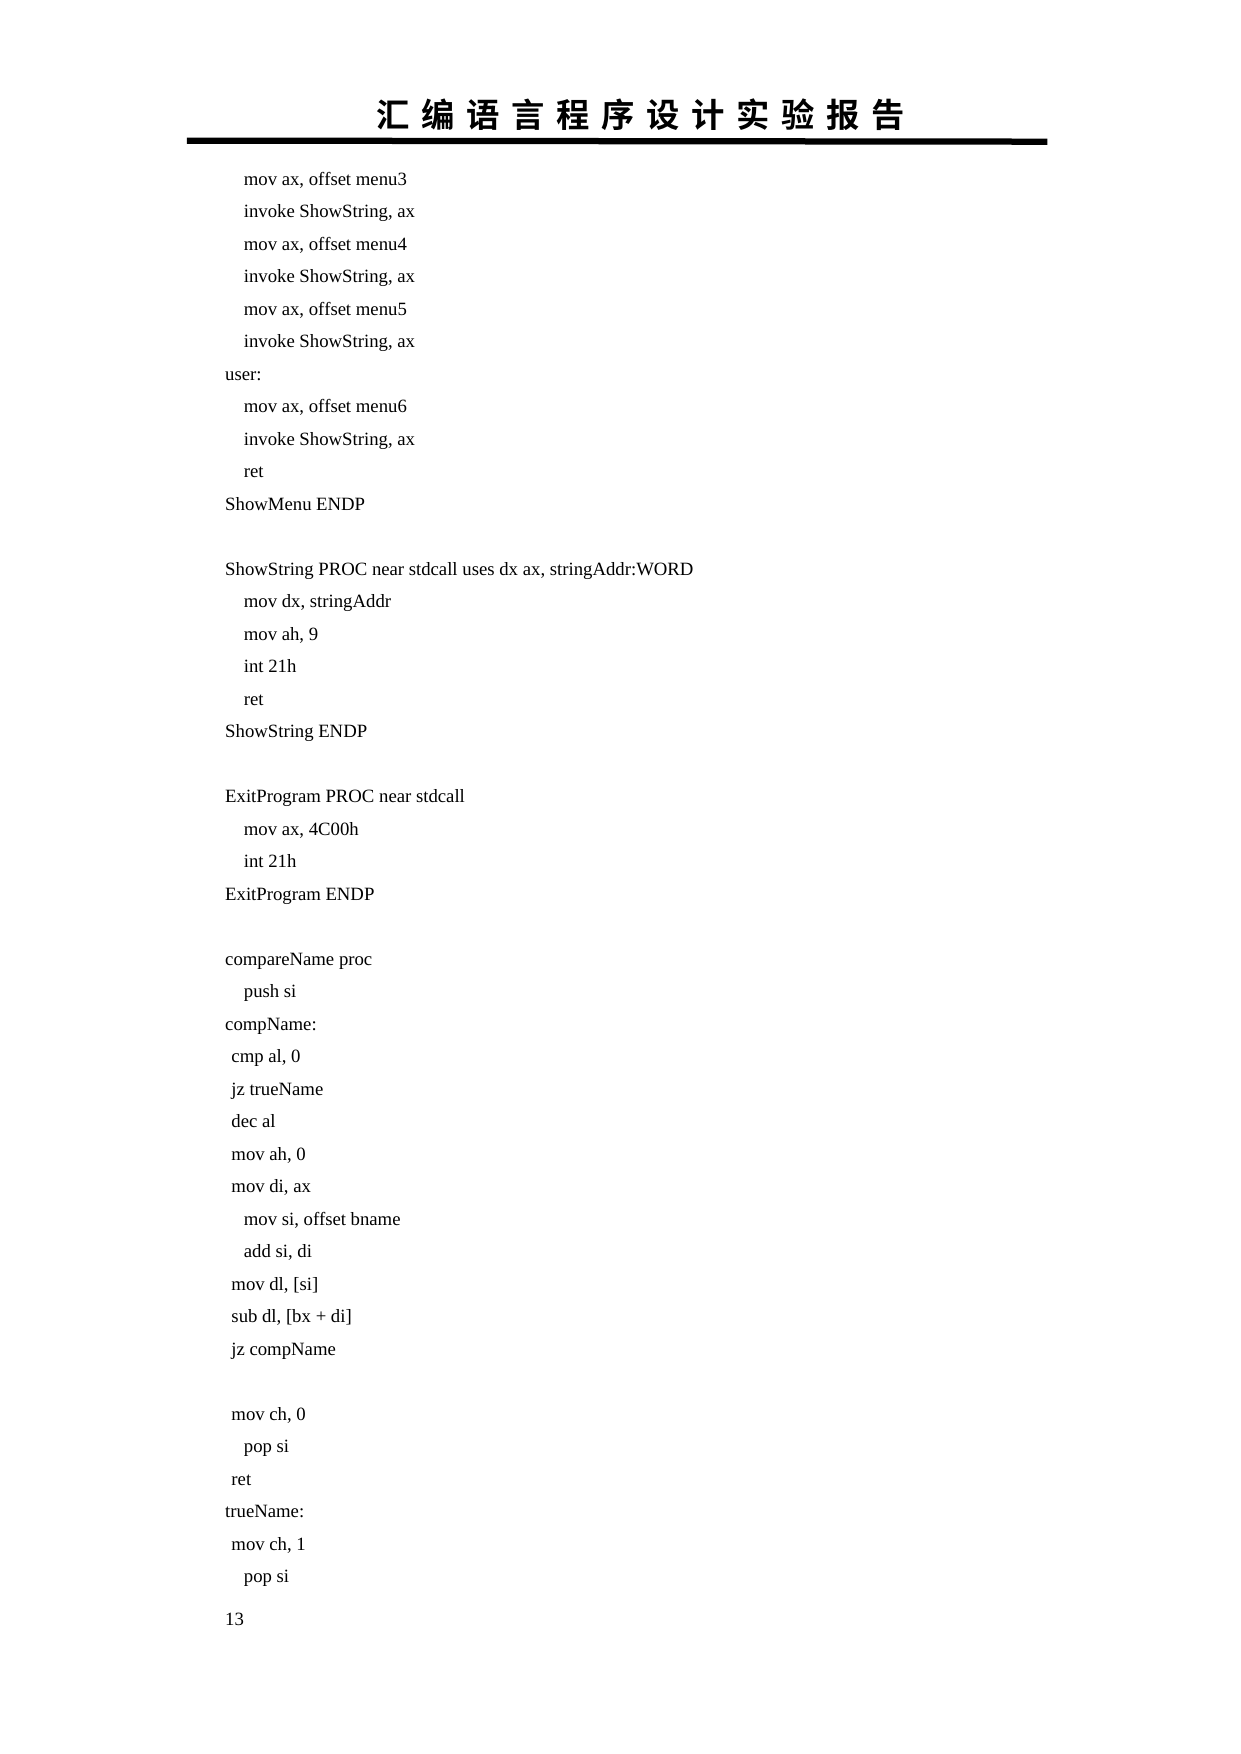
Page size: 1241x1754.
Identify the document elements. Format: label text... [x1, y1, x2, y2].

text mov ax, offset menu5 [187, 292, 1053, 324]
text cmp al, 0 [187, 1039, 1053, 1072]
text mov ch, 0 [187, 1397, 1053, 1429]
text ret [187, 454, 1053, 487]
text sub dl, [bx + di] [187, 1299, 1053, 1332]
text compName: [187, 1007, 1053, 1039]
text mov ch, 1 [187, 1527, 1053, 1559]
text ExitProgram PROC near stdcall [187, 779, 1053, 812]
text invoke ShowString, ax [187, 324, 1053, 357]
text mov ah, 9 [187, 617, 1053, 649]
text ret [187, 682, 1053, 714]
text mov ah, 0 [187, 1137, 1053, 1169]
text ExitProgram ENDP [187, 877, 1053, 909]
text mov dx, stringAddr [187, 584, 1053, 617]
text invoke ShowString, ax [187, 194, 1053, 227]
text ShowMenu ENDP [187, 487, 1053, 519]
text int 21h [187, 649, 1053, 682]
text jz trueName [187, 1072, 1053, 1104]
text pop si [187, 1559, 1053, 1592]
text mov ax, offset menu4 [187, 227, 1053, 259]
text jz compName [187, 1332, 1053, 1364]
text add si, di [187, 1234, 1053, 1267]
text dec al [187, 1104, 1053, 1137]
text invoke ShowString, ax [187, 422, 1053, 454]
text int 21h [187, 844, 1053, 877]
text compareName proc [187, 942, 1053, 974]
text ShowString ENDP [187, 714, 1053, 747]
text mov di, ax [187, 1169, 1053, 1202]
text user: [187, 357, 1053, 389]
text pop si [187, 1429, 1053, 1462]
text ret [187, 1462, 1053, 1494]
text mov dl, [si] [187, 1267, 1053, 1299]
text mov ax, offset menu3 [187, 162, 1053, 194]
text push si [187, 974, 1053, 1007]
text mov ax, offset menu6 [187, 389, 1053, 422]
text mov si, offset bname [187, 1202, 1053, 1234]
text ShowString PROC near stdcall uses dx ax, stringAddr:WORD [187, 552, 1053, 584]
text invoke ShowString, ax [187, 259, 1053, 292]
text mov ax, 4C00h [187, 812, 1053, 844]
text trueName: [187, 1494, 1053, 1527]
